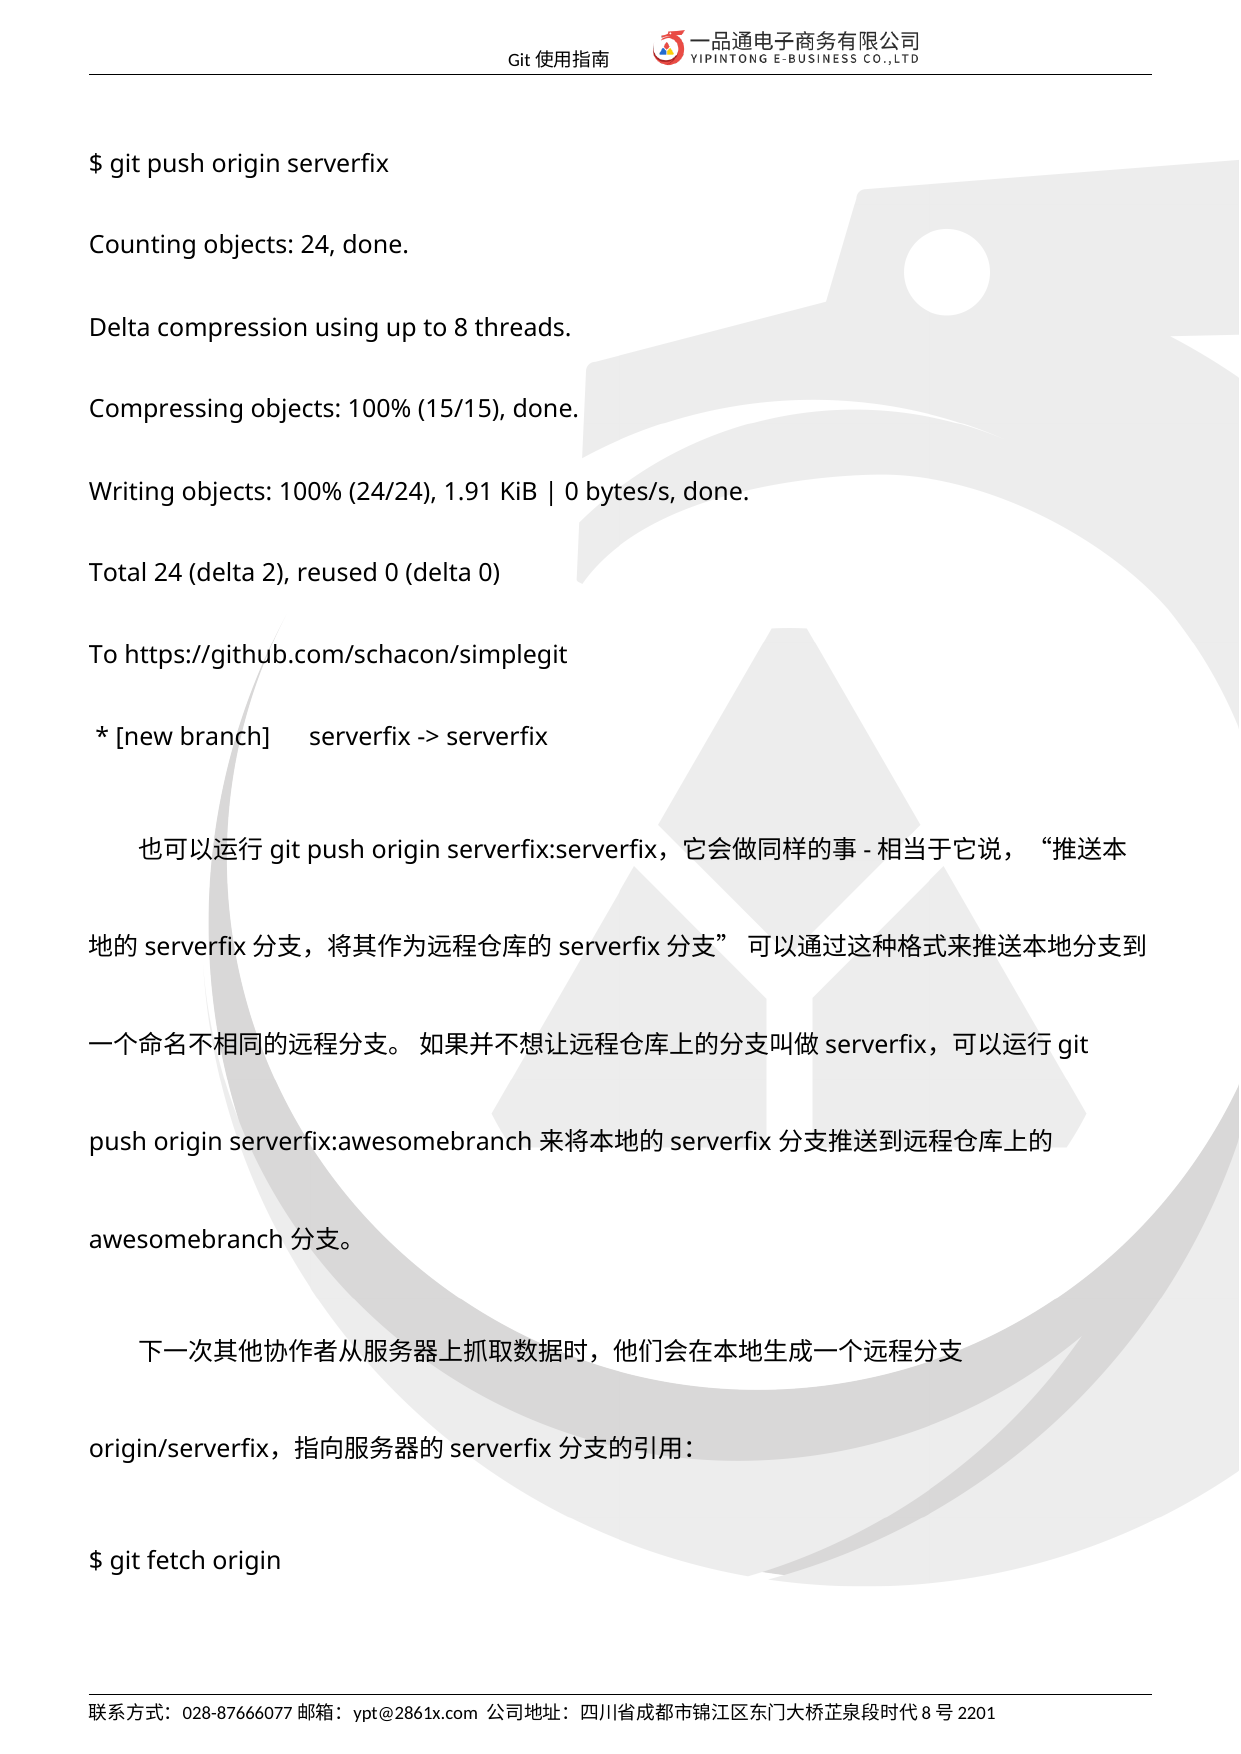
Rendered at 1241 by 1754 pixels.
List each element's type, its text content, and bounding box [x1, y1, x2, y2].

text Compressing objects: 100% (15/15), done. [89, 376, 1152, 441]
text 也可以运行 git push origin serverfix:serverfix，它会做同样的事 - 相当于它说，“推送本地的 serverfix 分支，将其作为远程仓库的 serverfix 分支” 可以通过这种格式来推送本地分支到一个命名不相同的远程分支。 如果并不想让远程仓库上的分支叫做 serverfix，可以运行 git push origin serverfix:awesomebranch 来将本地的 serverfix 分支推送到远程仓库上的 awesomebranch 分支。 [89, 815, 1152, 1270]
text $ git push origin serverfix [89, 130, 1152, 195]
picture [1, 0, 1239, 1736]
text $ git fetch origin [89, 1527, 1152, 1592]
text 下一次其他协作者从服务器上抓取数据时，他们会在本地生成一个远程分支 origin/serverfix，指向服务器的 serverfix 分支的引用： [89, 1317, 1152, 1479]
text * [new branch] serverfix -> serverfix [89, 704, 1152, 769]
text Total 24 (delta 2), reused 0 (delta 0) [89, 540, 1152, 605]
text Writing objects: 100% (24/24), 1.91 KiB | 0 bytes/s, done. [89, 458, 1152, 523]
text Delta compression using up to 8 threads. [89, 294, 1152, 359]
text To https://github.com/schacon/simplegit [89, 622, 1152, 687]
text Counting objects: 24, done. [89, 212, 1152, 277]
